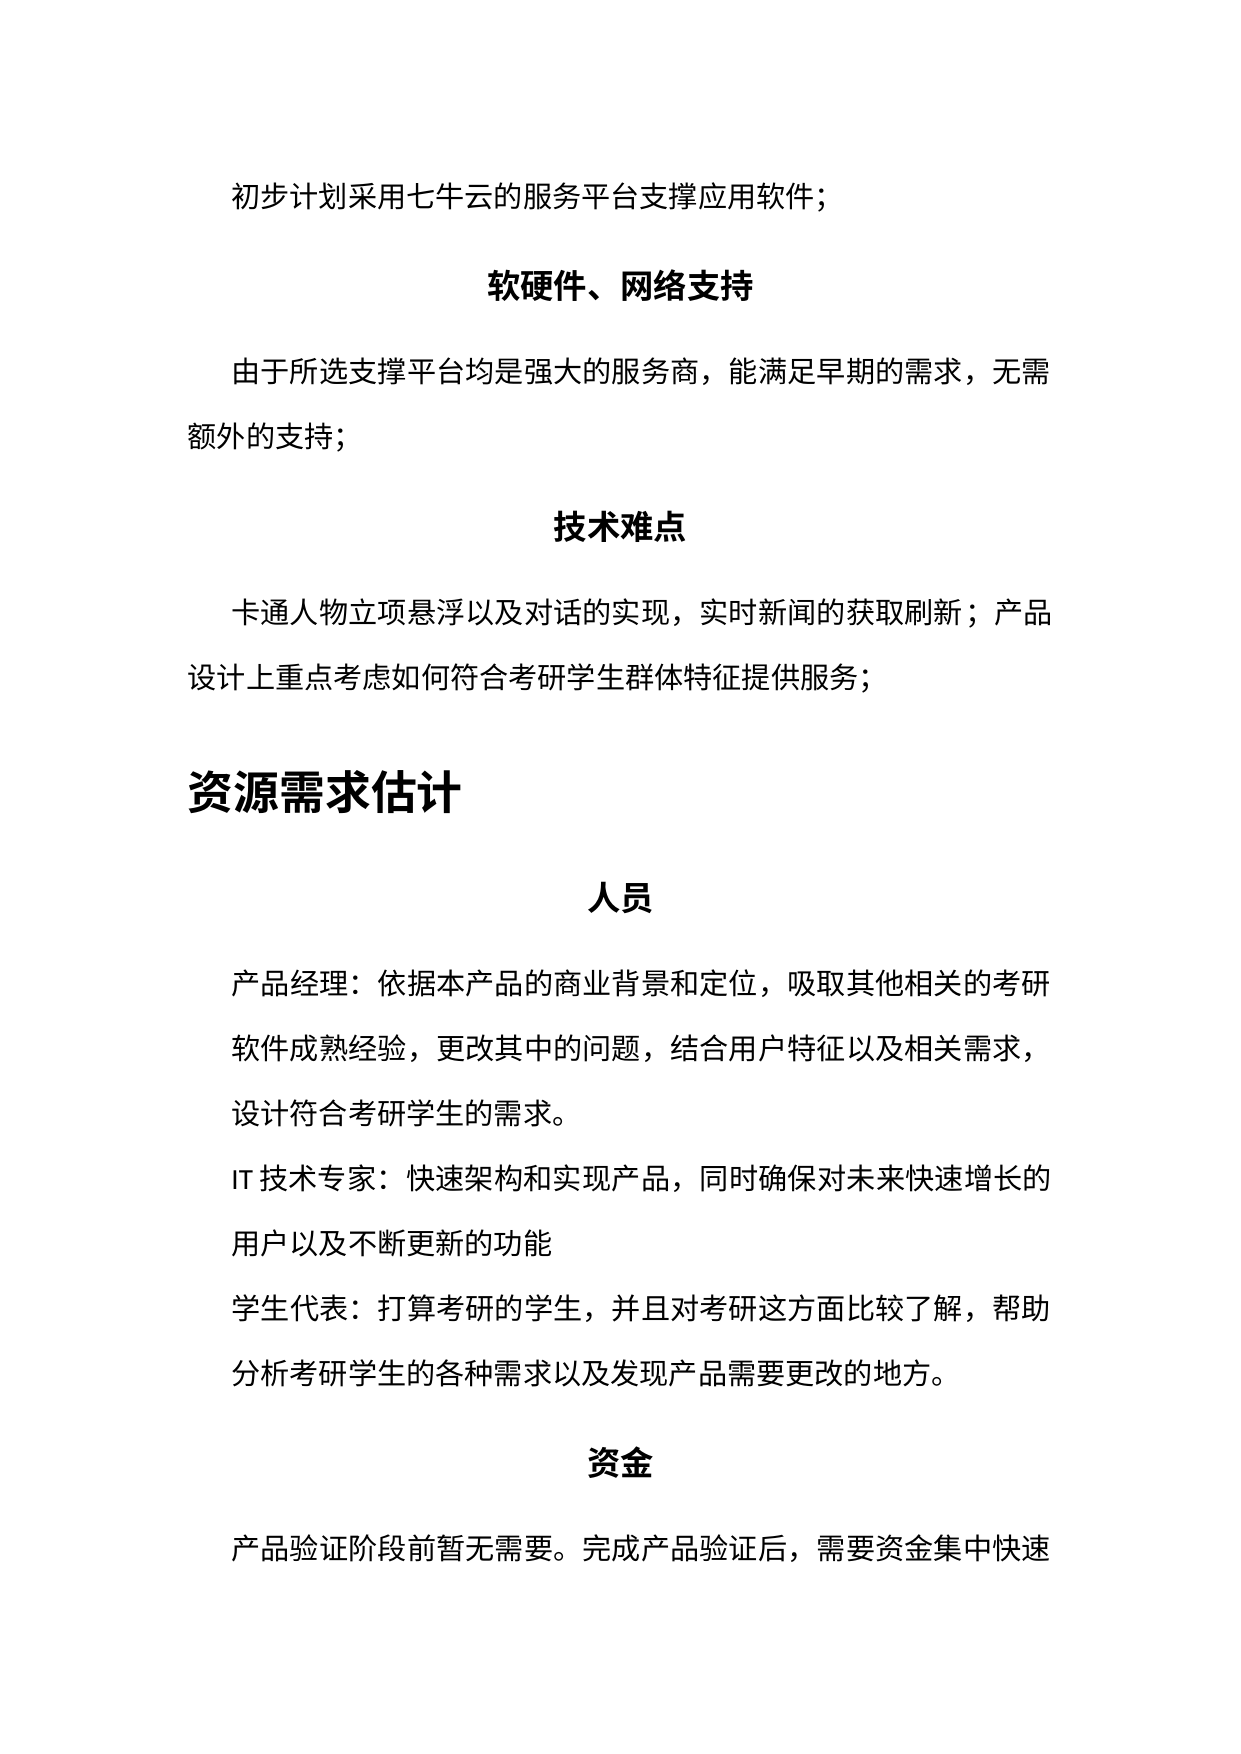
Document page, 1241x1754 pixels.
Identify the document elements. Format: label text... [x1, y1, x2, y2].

text IT技术专家：快速架构和实现产品，同时确保对未来快速增长的用户以及不断更新的功能 [231, 1144, 1053, 1274]
text 产品经理：依据本产品的商业背景和定位，吸取其他相关的考研软件成熟经验，更改其中的问题，结合用户特征以及相关需求，设计符合考研学生的需求。 [231, 949, 1053, 1144]
text 卡通人物立项悬浮以及对话的实现，实时新闻的获取刷新；产品设计上重点考虑如何符合考研学生群体特征提供服务； [187, 578, 1053, 708]
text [187, 1514, 1053, 1579]
subtitle 技术难点 [187, 493, 1053, 558]
text 由于所选支撑平台均是强大的服务商，能满足早期的需求，无需额外的支持； [187, 338, 1053, 468]
text 学生代表：打算考研的学生，并且对考研这方面比较了解，帮助分析考研学生的各种需求以及发现产品需要更改的地方。 [231, 1274, 1053, 1404]
subtitle 人员 [187, 863, 1053, 928]
list 资源需求估计 [187, 741, 1053, 838]
subtitle 软硬件、网络支持 [187, 252, 1053, 317]
text 初步计划采用七牛云的服务平台支撑应用软件； [187, 162, 1053, 227]
subtitle 资金 [187, 1429, 1053, 1494]
